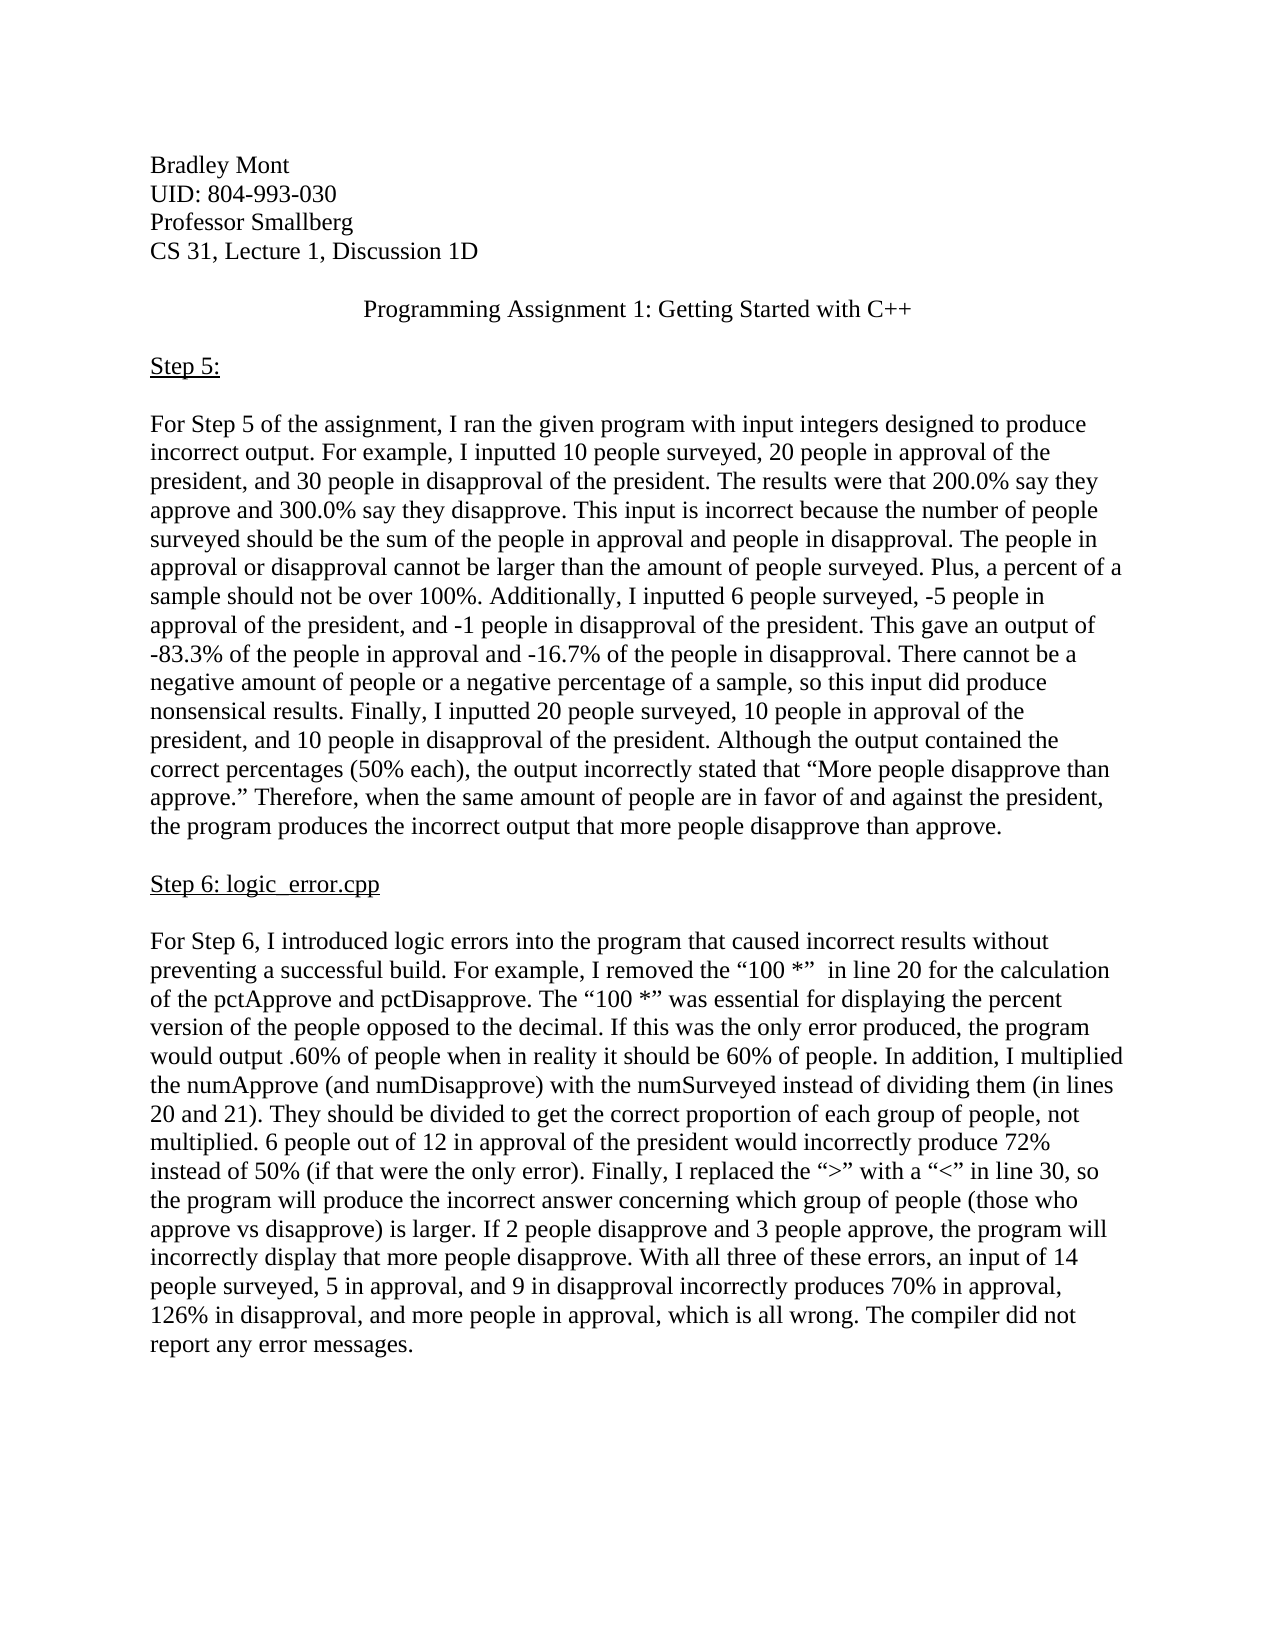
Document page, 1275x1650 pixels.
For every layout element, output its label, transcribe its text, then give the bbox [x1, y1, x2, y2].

text Bradley Mont [150, 150, 1125, 179]
text For Step 5 of the assignment, I ran the given program with input integers designed to produce incorrect output. For example, I inputted 10 people surveyed, 20 people in approval of the president, and 30 people in disapproval of the president. The results were that 200.0% say they approve and 300.0% say they disapprove. This input is incorrect because the number of people surveyed should be the sum of the people in approval and people in disapproval. The people in approval or disapproval cannot be larger than the amount of people surveyed. Plus, a percent of a sample should not be over 100%. Additionally, I inputted 6 people surveyed, -5 people in approval of the president, and -1 people in disapproval of the president. This gave an output of -83.3% of the people in approval and -16.7% of the people in disapproval. There cannot be a negative amount of people or a negative percentage of a sample, so this input did produce nonsensical results. Finally, I inputted 20 people surveyed, 10 people in approval of the president, and 10 people in disapproval of the president. Although the output contained the correct percentages (50% each), the output incorrectly stated that “More people disapprove than approve.” Therefore, when the same amount of people are in favor of and against the president, the program produces the incorrect output that more people disapprove than approve. [150, 409, 1125, 840]
text For Step 6, I introduced logic errors into the program that caused incorrect results without preventing a successful build. For example, I removed the “100 *” in line 20 for the calculation of the pctApprove and pctDisapprove. The “100 *” was essential for displaying the percent version of the people opposed to the decimal. If this was the only error produced, the program would output .60% of people when in reality it should be 60% of people. In addition, I multiplied the numApprove (and numDisapprove) with the numSurveyed instead of dividing them (in lines 20 and 21). They should be divided to get the correct proportion of each group of people, not multiplied. 6 people out of 12 in approval of the president would incorrectly produce 72% instead of 50% (if that were the only error). Finally, I replaced the “>” with a “<” in line 30, so the program will produce the incorrect answer concerning which group of people (those who approve vs disapprove) is larger. If 2 people disapprove and 3 people approve, the program will incorrectly display that more people disapprove. With all three of these errors, an input of 14 people surveyed, 5 in approval, and 9 in disapproval incorrectly produces 70% in approval, 126% in disapproval, and more people in approval, which is all wrong. The compiler did not report any error messages. [150, 926, 1125, 1357]
text Step 5: [150, 351, 1125, 380]
text Programming Assignment 1: Getting Started with C++ [150, 294, 1125, 322]
text CS 31, Lecture 1, Discussion 1D [150, 236, 1125, 265]
text Step 6: logic_error.cpp [150, 869, 1125, 897]
text Professor Smallberg [150, 207, 1125, 236]
text UID: 804-993-030 [150, 179, 1125, 207]
